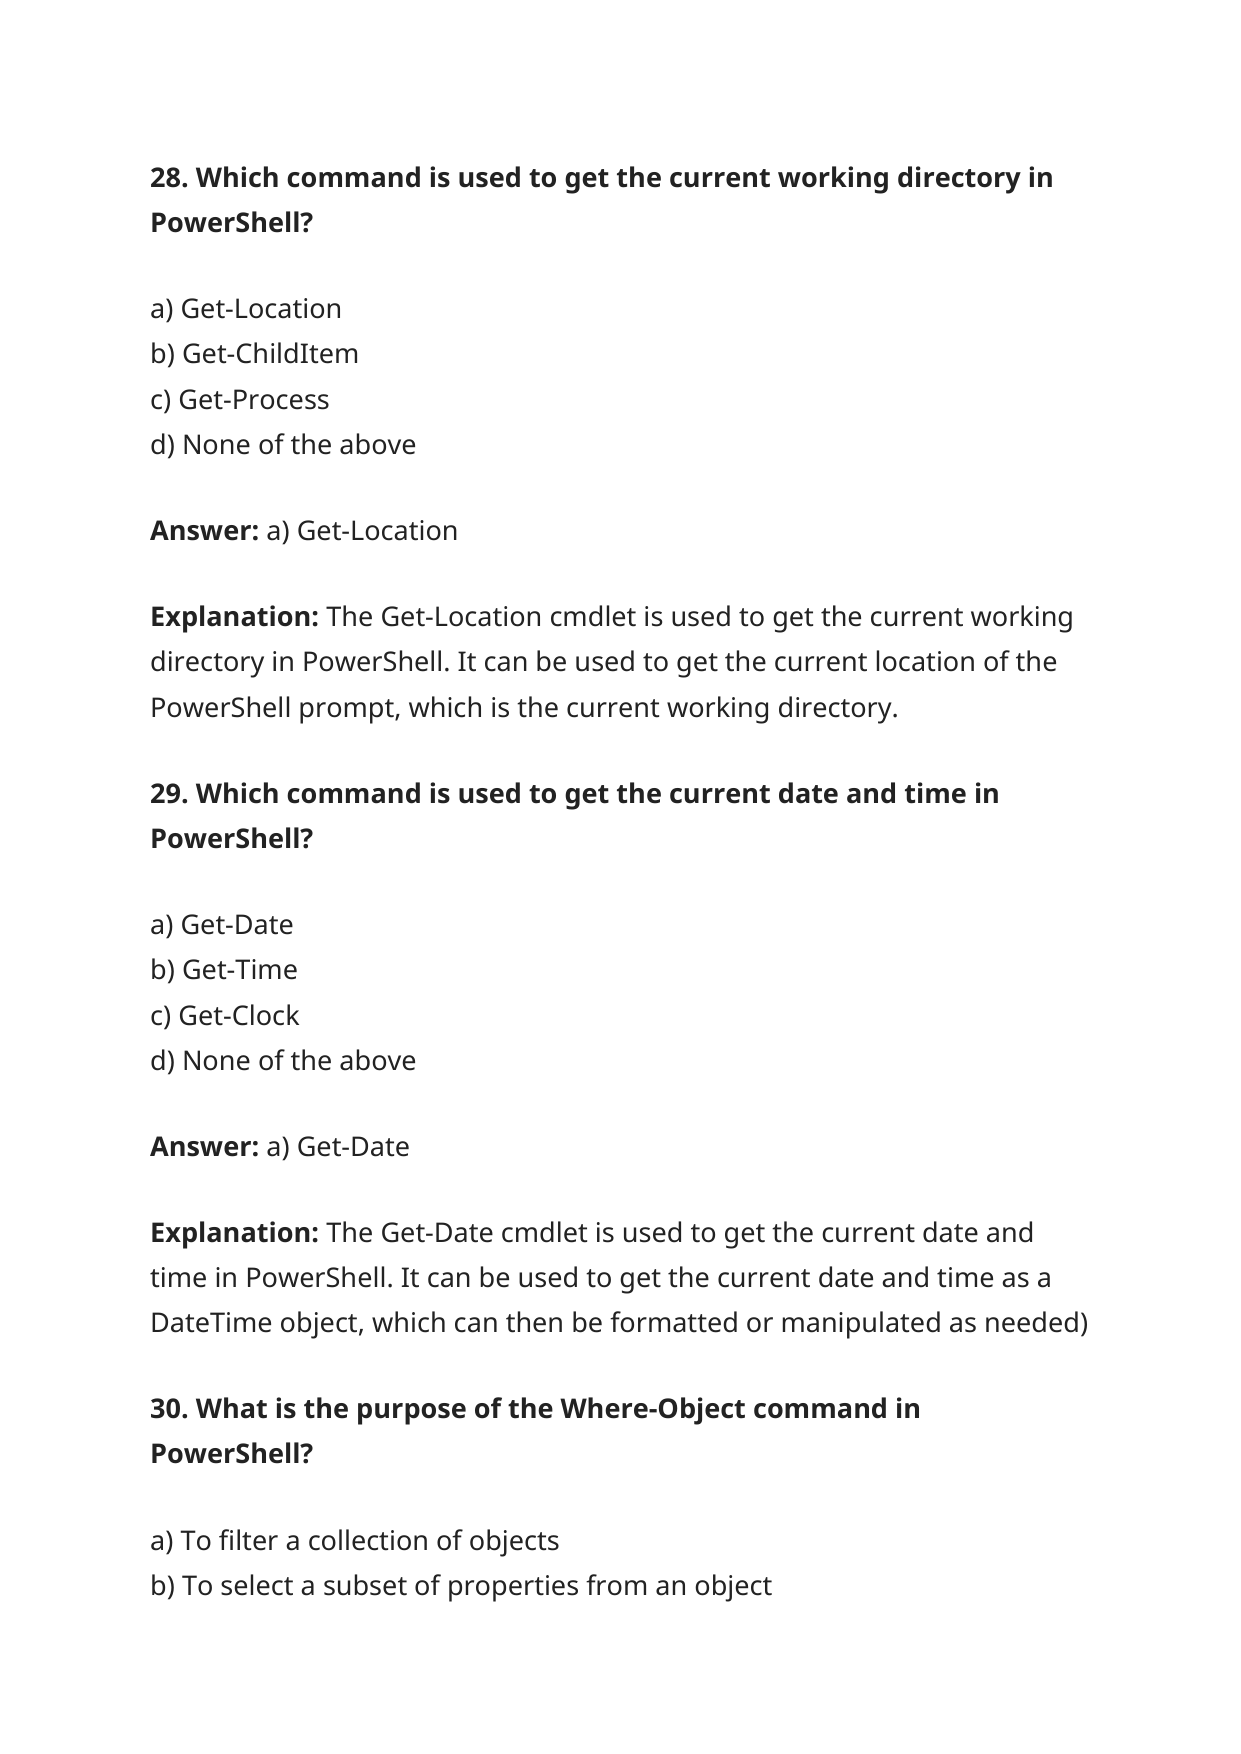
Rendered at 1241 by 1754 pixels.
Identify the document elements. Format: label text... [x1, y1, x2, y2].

text 30. What is the purpose of the Where-Object command in PowerShell? [150, 1381, 1090, 1472]
text a) Get-Date b) Get-Time c) Get-Clock d) None of the above [150, 897, 1090, 1078]
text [150, 1512, 1090, 1603]
text Explanation: The Get-Location cmdlet is used to get the current working directory in PowerShell. It can be used to get the current location of the PowerShell prompt, which is the current working directory. [150, 589, 1090, 725]
text 29. Which command is used to get the current date and time in PowerShell? [150, 766, 1090, 856]
text 28. Which command is used to get the current working directory in PowerShell? [150, 150, 1090, 241]
text Explanation: The Get-Date cmdlet is used to get the current date and time in PowerShell. It can be used to get the current date and time as a DateTime object, which can then be formatted or manipulated as needed) [150, 1205, 1090, 1341]
text Answer: a) Get-Date [150, 1119, 1090, 1164]
text Answer: a) Get-Location [150, 503, 1090, 548]
text a) Get-Location b) Get-ChildItem c) Get-Process d) None of the above [150, 281, 1090, 462]
